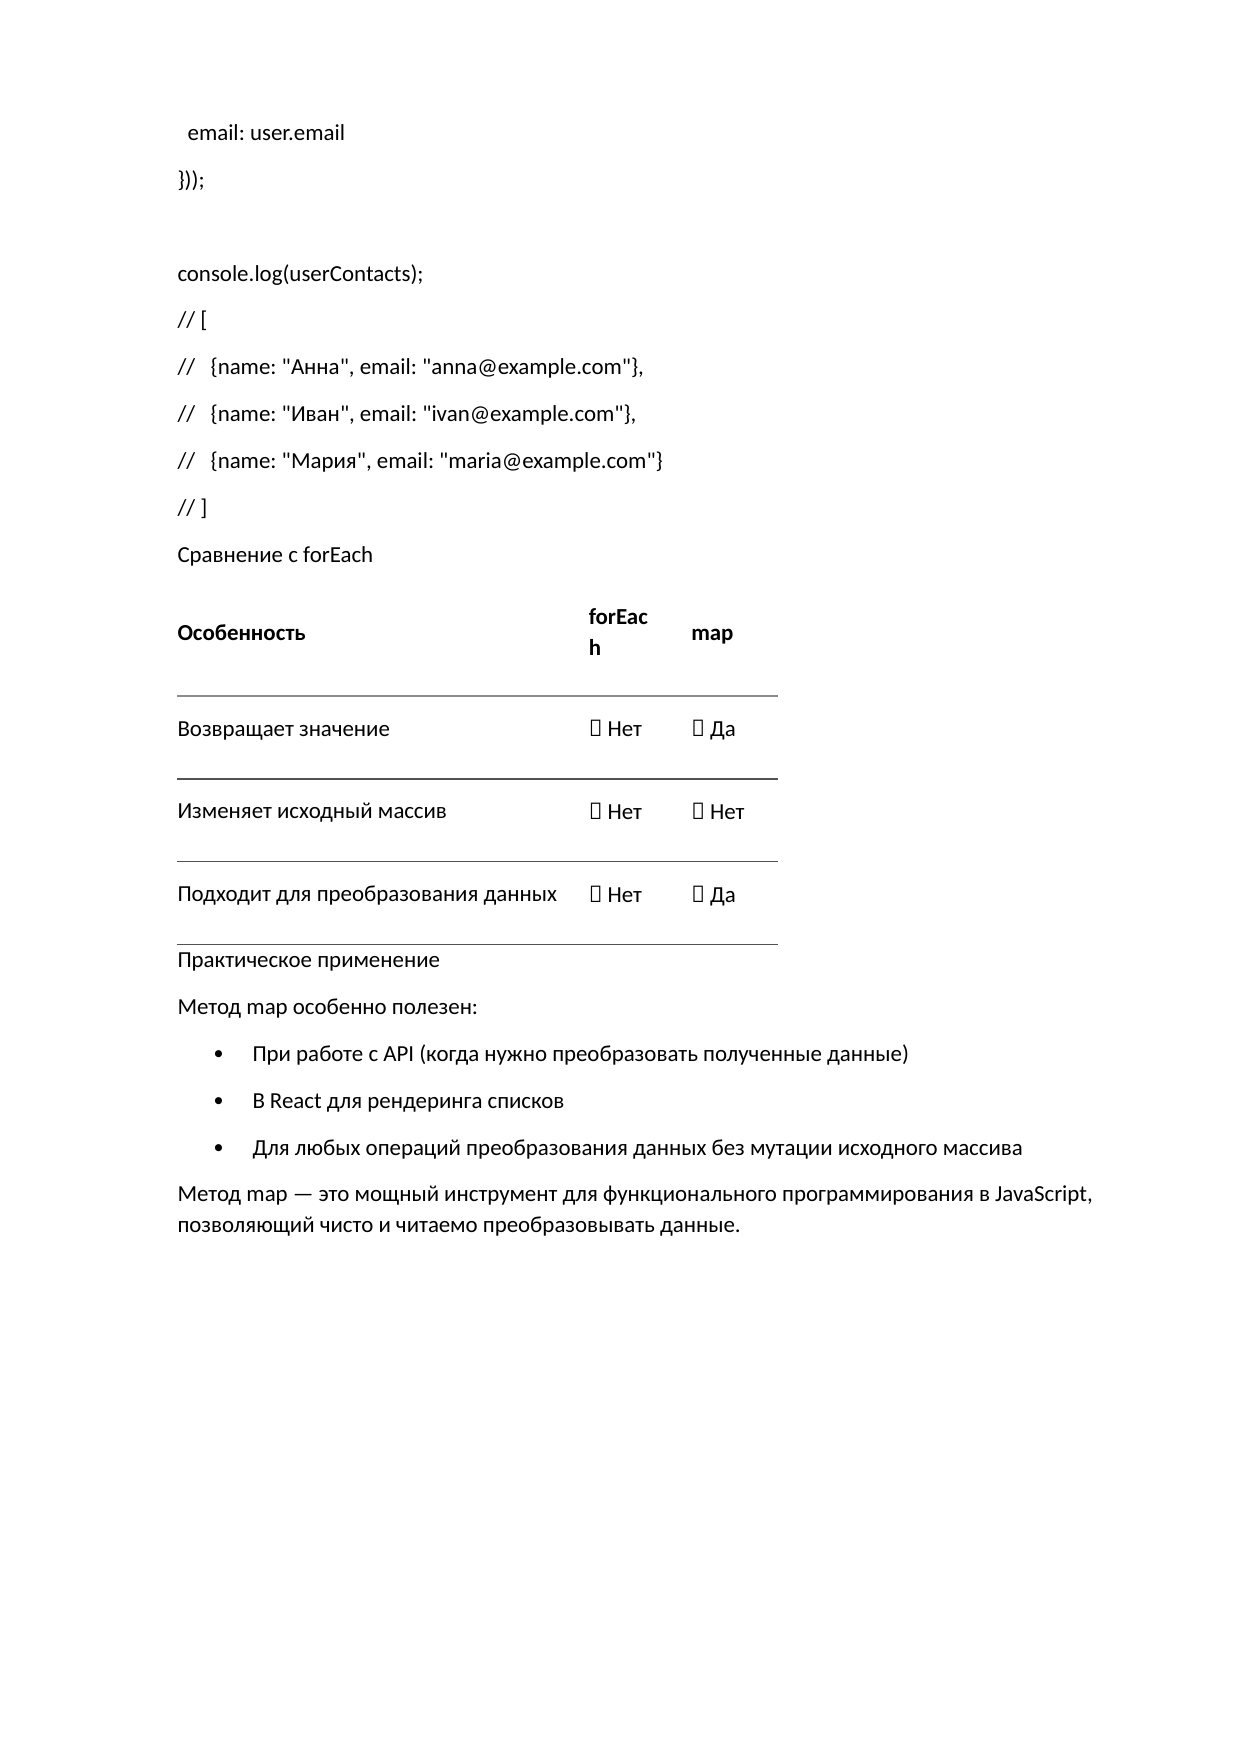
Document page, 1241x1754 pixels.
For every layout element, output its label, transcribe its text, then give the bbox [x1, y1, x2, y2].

text })); [177, 165, 1152, 193]
list Для любых операций преобразования данных без мутации исходного массива [215, 1133, 1152, 1161]
table_cell Возвращает значение [177, 697, 573, 778]
text Практическое применение [177, 945, 1152, 973]
text // [ [177, 306, 1152, 334]
text Сравнение с forEach [177, 540, 1152, 568]
table_header Особенность [177, 587, 573, 695]
table_header forEach [573, 587, 675, 695]
table_cell ❌ Нет [573, 697, 675, 778]
table_cell ❌ Нет [573, 780, 675, 861]
table_cell ✅ Да [675, 697, 778, 778]
text Метод map — это мощный инструмент для функционального программирования в JavaScript, позволяющий чисто и читаемо преобразовывать данные. [177, 1179, 1152, 1238]
table_cell Подходит для преобразования данных [177, 862, 573, 943]
text Метод map особенно полезен: [177, 992, 1152, 1020]
table_cell ❌ Нет [675, 780, 778, 861]
list При работе с API (когда нужно преобразовать полученные данные) [215, 1039, 1152, 1067]
table_cell ✅ Да [675, 862, 778, 943]
text // ] [177, 493, 1152, 521]
list В React для рендеринга списков [215, 1086, 1152, 1114]
text // {name: "Мария", email: "maria@example.com"} [177, 446, 1152, 474]
table_cell Изменяет исходный массив [177, 780, 573, 861]
text email: user.email [177, 118, 1152, 146]
text // {name: "Анна", email: "anna@example.com"}, [177, 352, 1152, 381]
table_cell ❌ Нет [573, 862, 675, 943]
text // {name: "Иван", email: "ivan@example.com"}, [177, 399, 1152, 427]
table_header map [675, 587, 778, 695]
text console.log(userContacts); [177, 259, 1152, 287]
